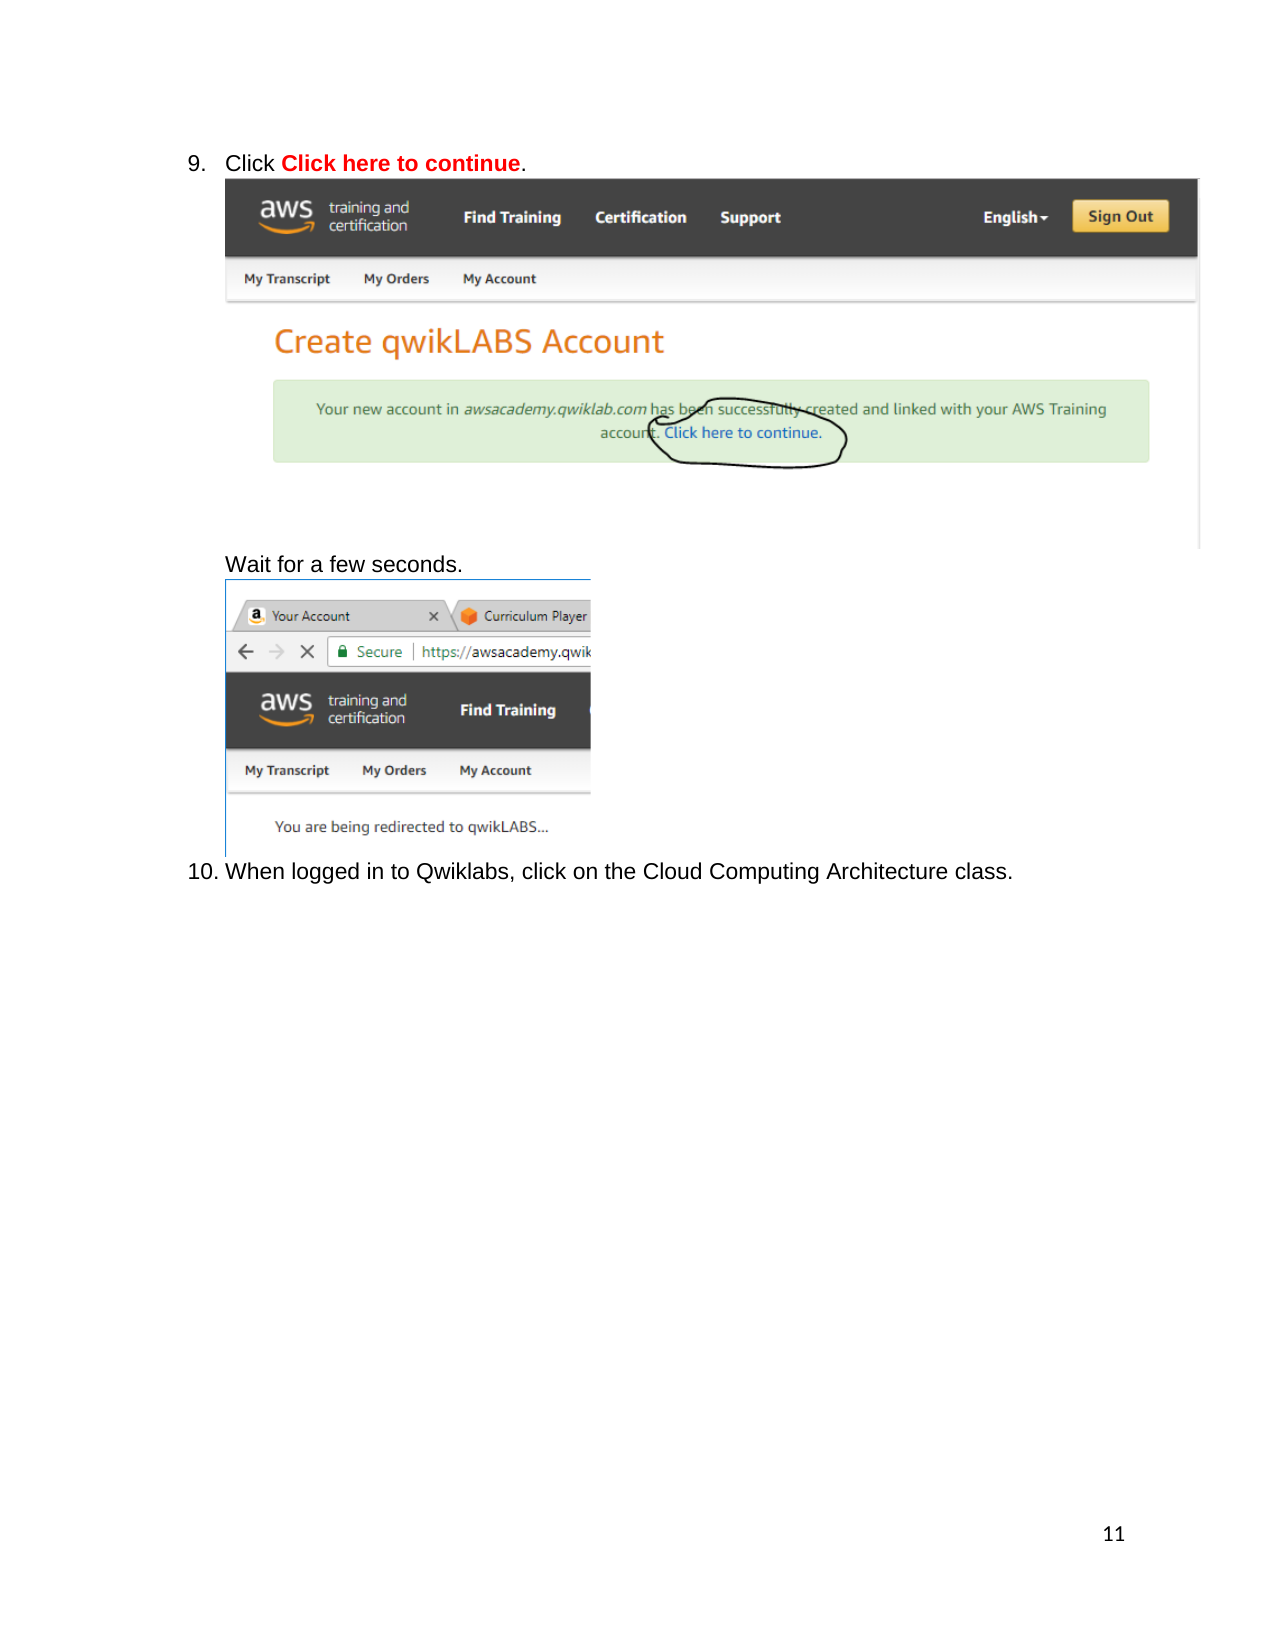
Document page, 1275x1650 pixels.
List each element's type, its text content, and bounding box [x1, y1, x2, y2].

picture [225, 178, 1200, 549]
list When logged in to Qwiklabs, click on the Cloud Computing Architecture class. [187, 858, 1125, 885]
picture [225, 579, 591, 857]
